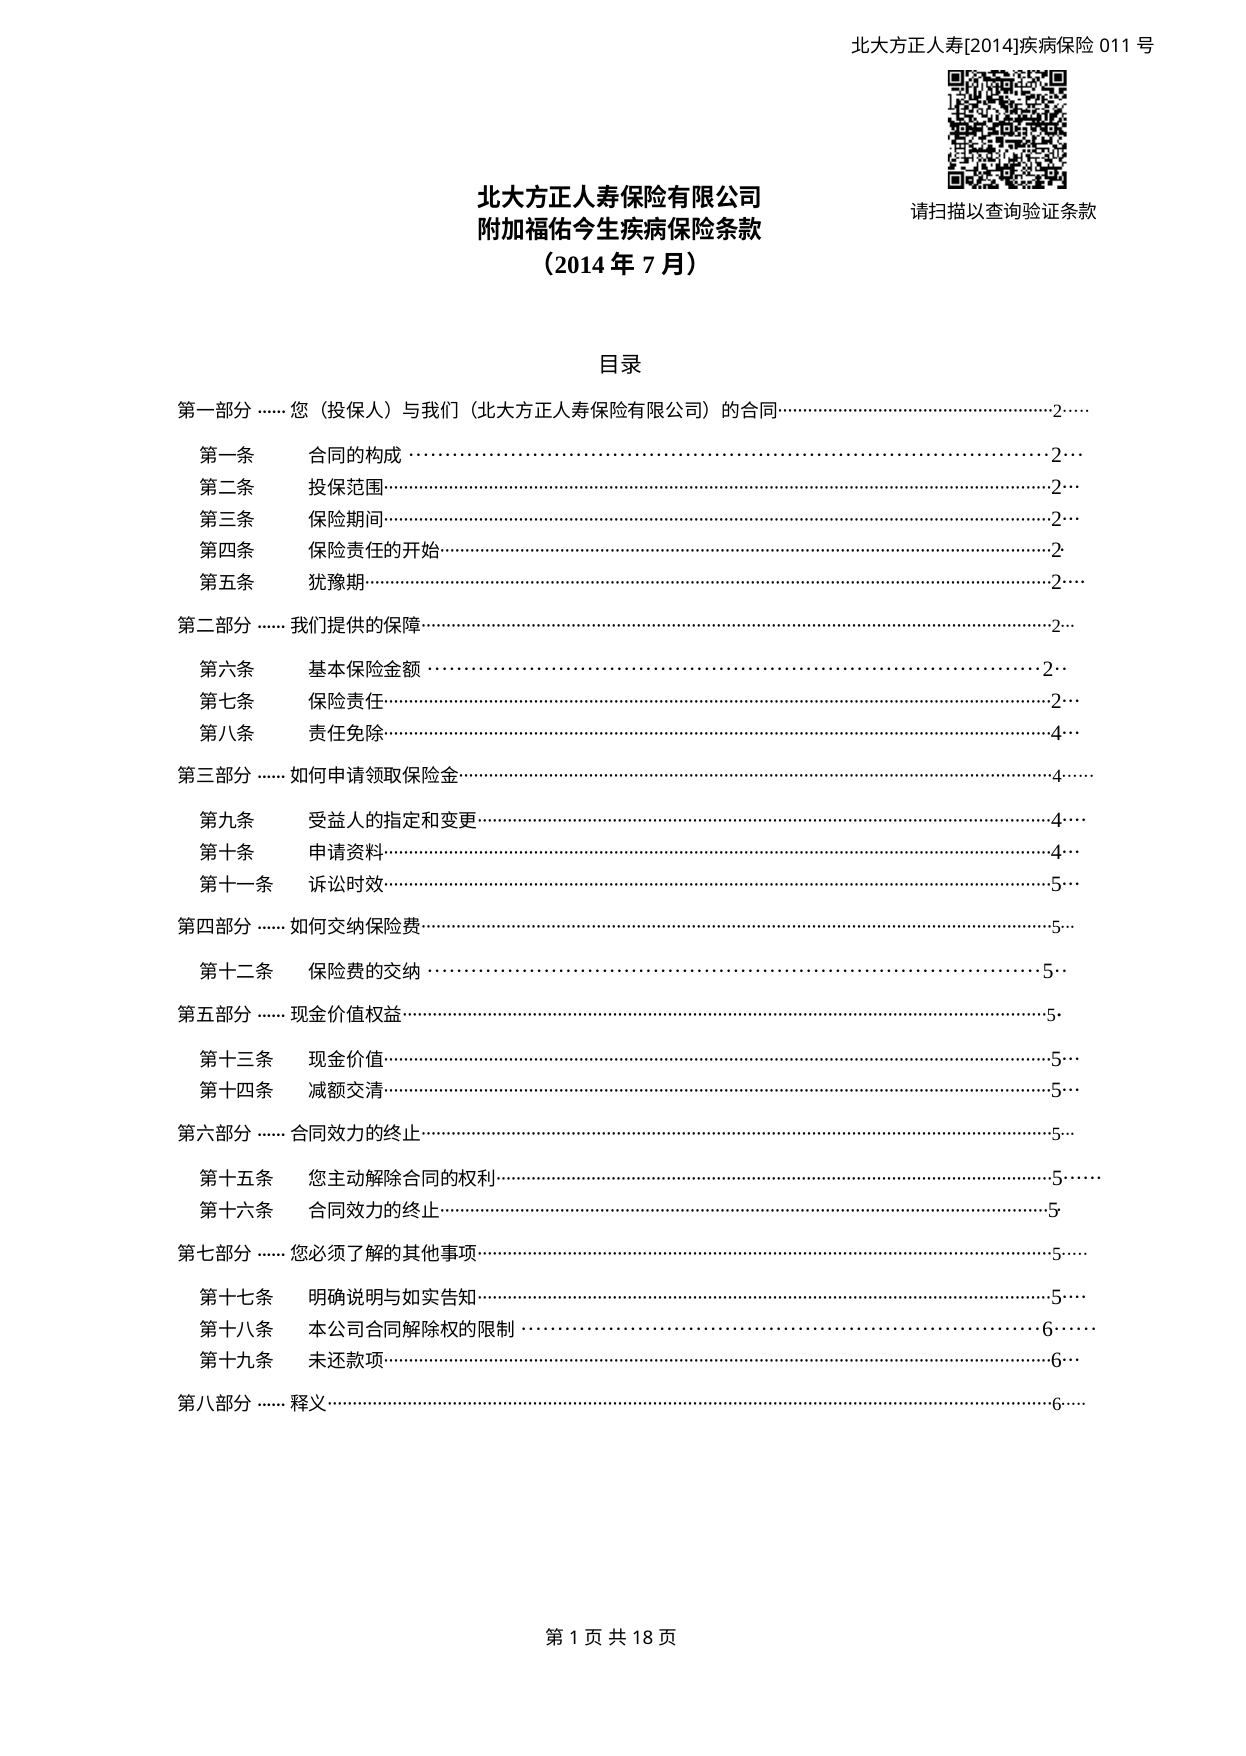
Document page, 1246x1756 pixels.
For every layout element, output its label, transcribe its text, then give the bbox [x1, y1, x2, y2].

text （2014 年 7 月） [469, 246, 771, 281]
text 北大方正人寿保险有限公司附加福佑今生疾病保险条款 [469, 179, 771, 246]
text 目录 [167, 349, 642, 379]
text 北大方正人寿[2014]疾病保险 011 号 [167, 32, 1155, 58]
picture [947, 70, 1067, 189]
text 请扫描以查询验证条款 [910, 198, 1167, 224]
